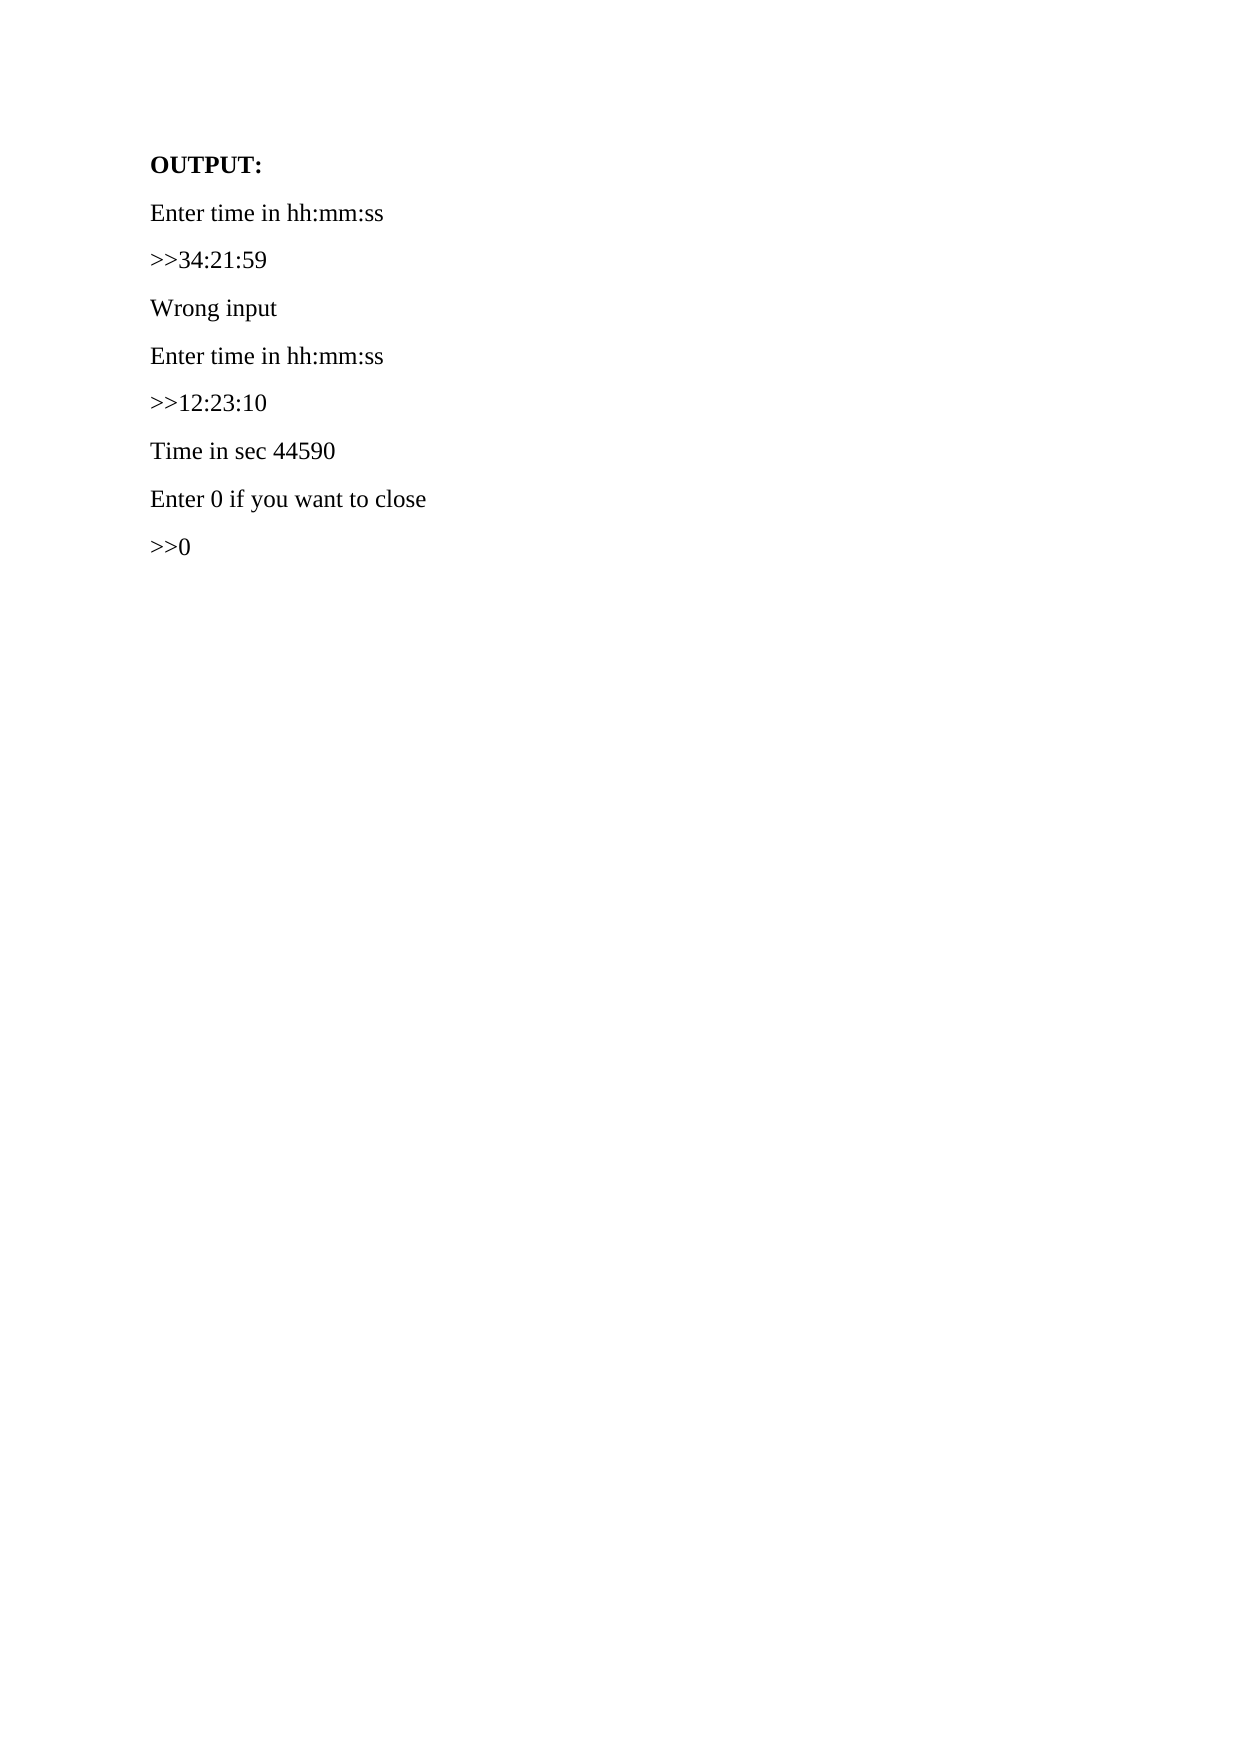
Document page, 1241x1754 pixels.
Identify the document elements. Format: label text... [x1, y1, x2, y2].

text >>12:23:10 [150, 388, 1090, 417]
text Enter time in hh:mm:ss [150, 198, 1090, 226]
text Enter time in hh:mm:ss [150, 341, 1090, 369]
text OUTPUT: [150, 150, 1090, 179]
text Enter 0 if you want to close [150, 484, 1090, 513]
text Time in sec 44590 [150, 436, 1090, 465]
text Wrong input [150, 293, 1090, 322]
text >>34:21:59 [150, 245, 1090, 274]
text >>0 [150, 532, 1090, 560]
